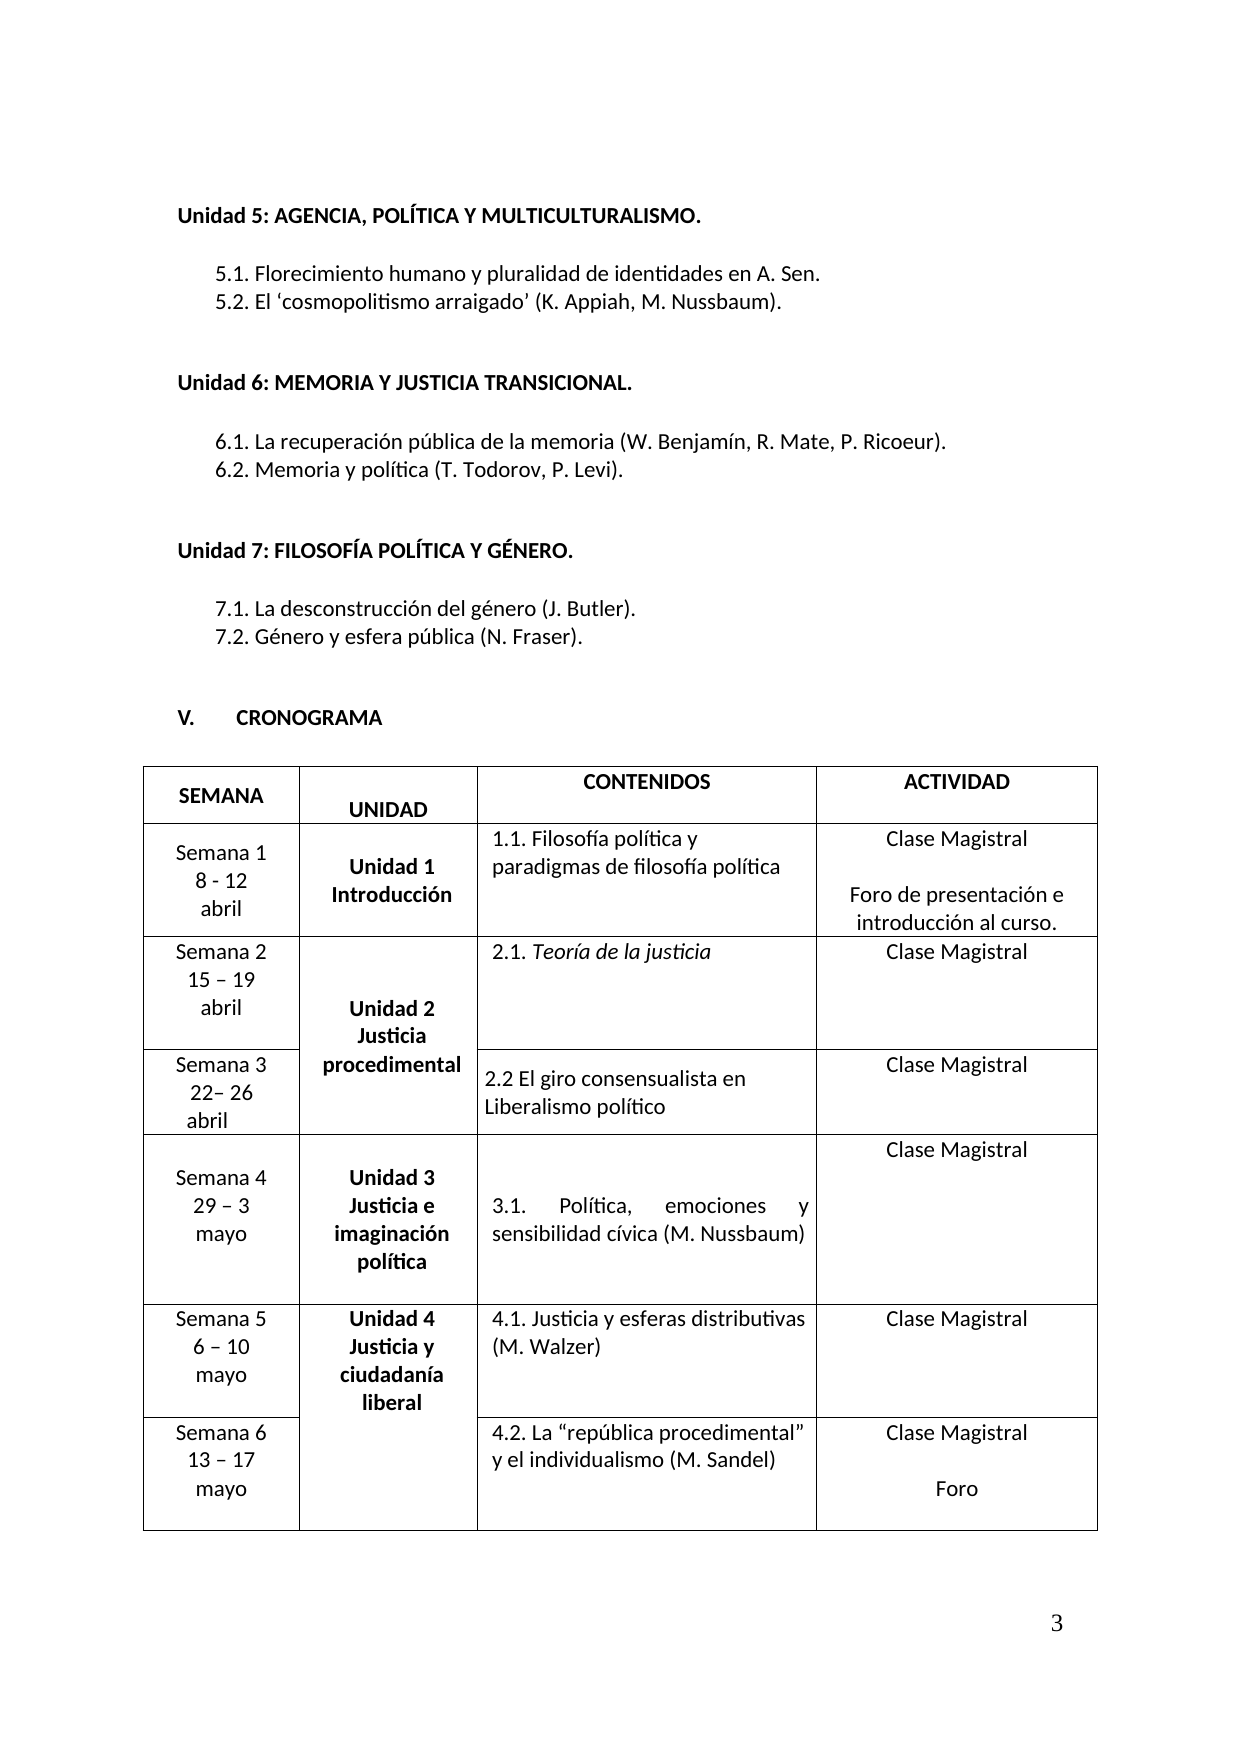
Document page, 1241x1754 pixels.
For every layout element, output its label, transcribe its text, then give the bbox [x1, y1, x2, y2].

table_header UNIDAD [300, 767, 477, 823]
text 5.2. El ‘cosmopolitismo arraigado’ (K. Appiah, M. Nussbaum). [215, 287, 1063, 315]
table_cell Unidad 4 Justicia y ciudadanía liberal [300, 1305, 477, 1530]
text 7.1. La desconstrucción del género (J. Butler). [215, 594, 1063, 622]
table_cell Semana 5 6 – 10 mayo [144, 1305, 299, 1417]
table_cell Clase Magistral [817, 937, 1097, 1049]
table_header SEMANA [144, 767, 299, 823]
table_cell Semana 4 29 – 3 mayo [144, 1135, 299, 1303]
subtitle CRONOGRAMA [177, 703, 1063, 732]
text Unidad 6: MEMORIA Y JUSTICIA TRANSICIONAL. [177, 368, 1063, 396]
table_cell Clase Magistral [817, 1135, 1097, 1303]
table_cell Clase Magistral [817, 1050, 1097, 1134]
table_cell 2.1. Teoría de la justicia [478, 937, 816, 1049]
table_cell 4.2. La “república procedimental” y el individualismo (M. Sandel) [478, 1418, 816, 1530]
text Unidad 5: AGENCIA, POLÍTICA Y MULTICULTURALISMO. [177, 201, 1063, 229]
text 6.1. La recuperación pública de la memoria (W. Benjamín, R. Mate, P. Ricoeur). [215, 427, 1063, 455]
table_cell Unidad 2 Justicia procedimental [300, 937, 477, 1134]
text 6.2. Memoria y política (T. Todorov, P. Levi). [215, 455, 1063, 483]
table_cell Semana 1 8 - 12 abril [144, 824, 299, 936]
text Unidad 7: FILOSOFÍA POLÍTICA Y GÉNERO. [177, 536, 1063, 564]
table_cell 2.2 El giro consensualista en Liberalismo político [478, 1050, 816, 1134]
table_cell 4.1. Justicia y esferas distributivas (M. Walzer) [478, 1305, 816, 1417]
table_cell Clase Magistral [817, 1305, 1097, 1417]
table_cell Semana 6 13 – 17 mayo [144, 1418, 299, 1530]
table_cell 3.1. Política, emociones y sensibilidad cívica (M. Nussbaum) [478, 1135, 816, 1303]
table_cell Unidad 1 Introducción [300, 824, 477, 936]
table_cell Clase Magistral Foro de presentación e introducción al curso. [817, 824, 1097, 936]
table_header ACTIVIDAD [817, 767, 1097, 823]
table_cell 1.1. Filosofía política y paradigmas de filosofía política [478, 824, 816, 936]
text 5.1. Florecimiento humano y pluralidad de identidades en A. Sen. [215, 259, 1063, 287]
text 7.2. Género y esfera pública (N. Fraser). [215, 622, 1063, 651]
table_cell Clase Magistral Foro [817, 1418, 1097, 1530]
table_header CONTENIDOS [478, 767, 816, 823]
table_cell Semana 2 15 – 19 abril [144, 937, 299, 1049]
table_cell Semana 3 22– 26 abril [144, 1050, 299, 1134]
table_cell Unidad 3 Justicia e imaginación política [300, 1135, 477, 1303]
